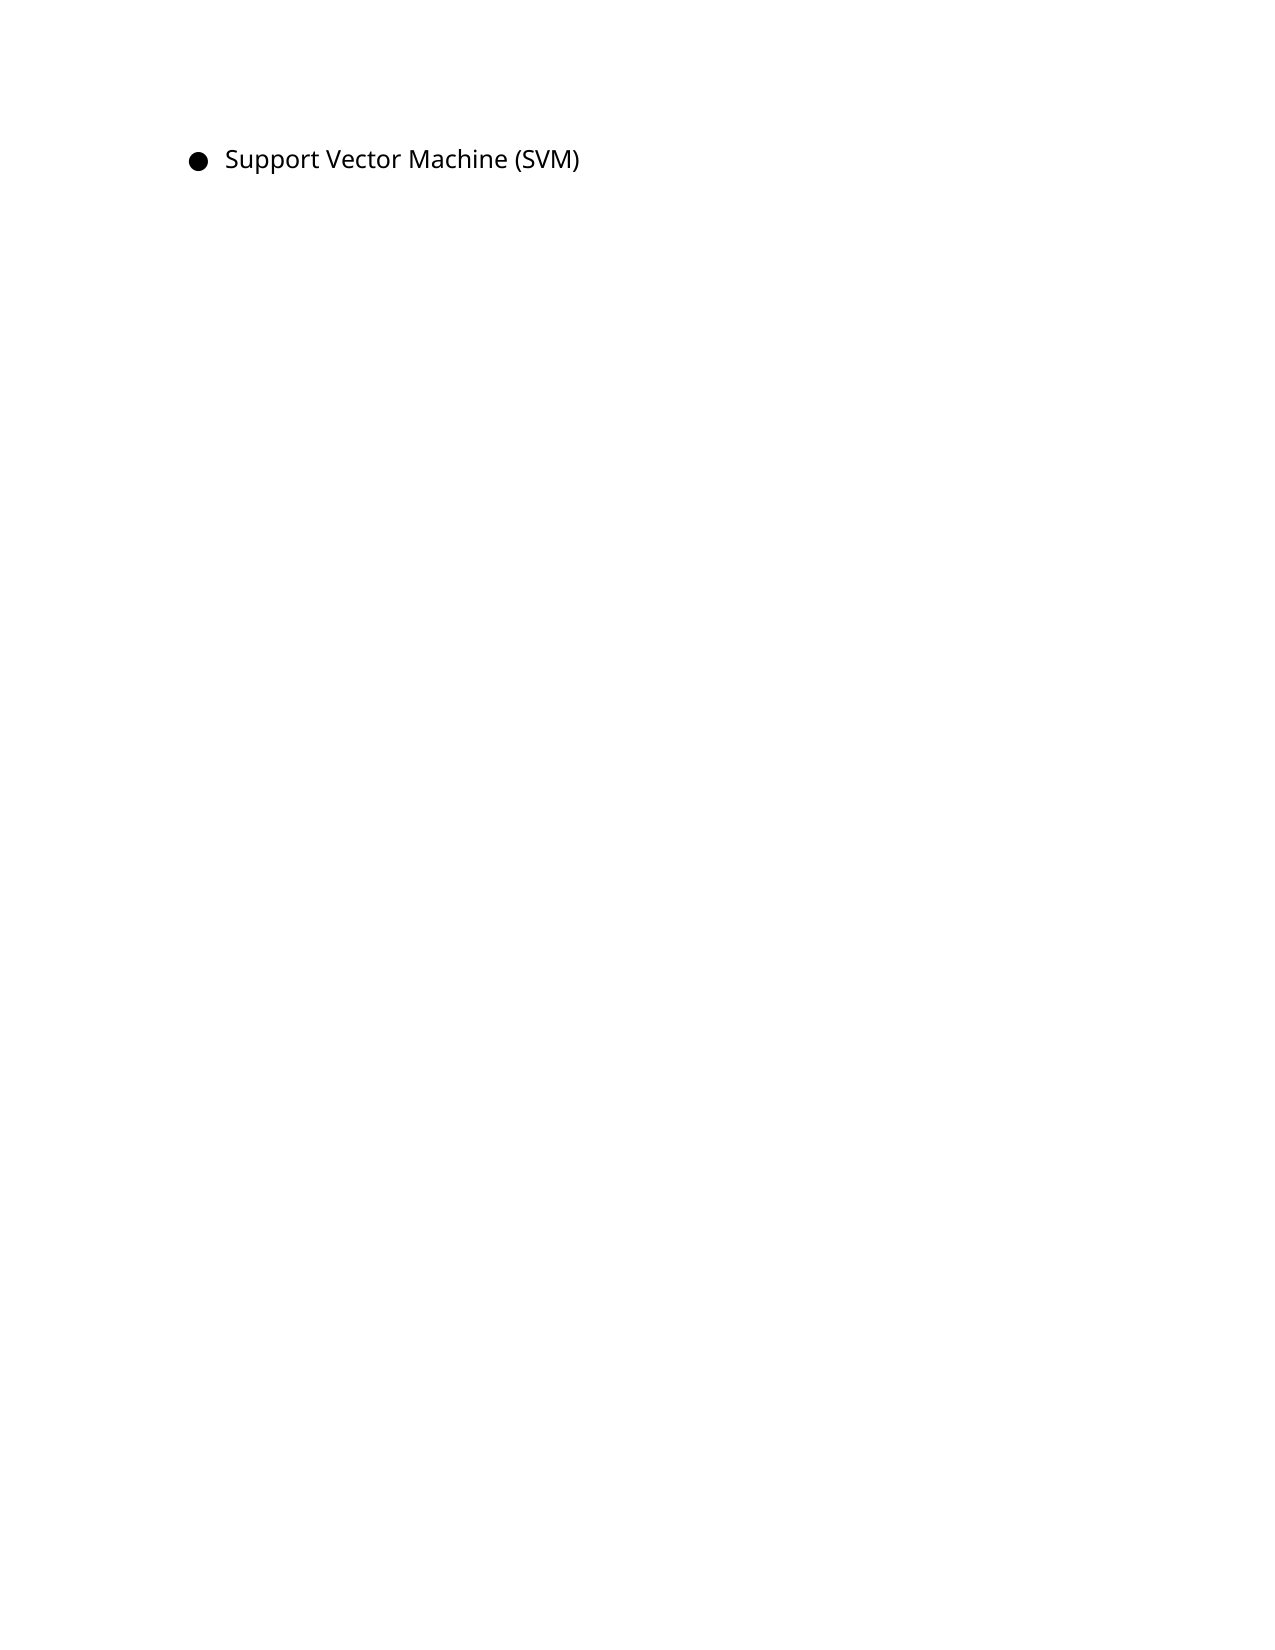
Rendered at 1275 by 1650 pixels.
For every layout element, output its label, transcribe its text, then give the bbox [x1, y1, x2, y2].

list Support Vector Machine (SVM) [187, 142, 1125, 176]
